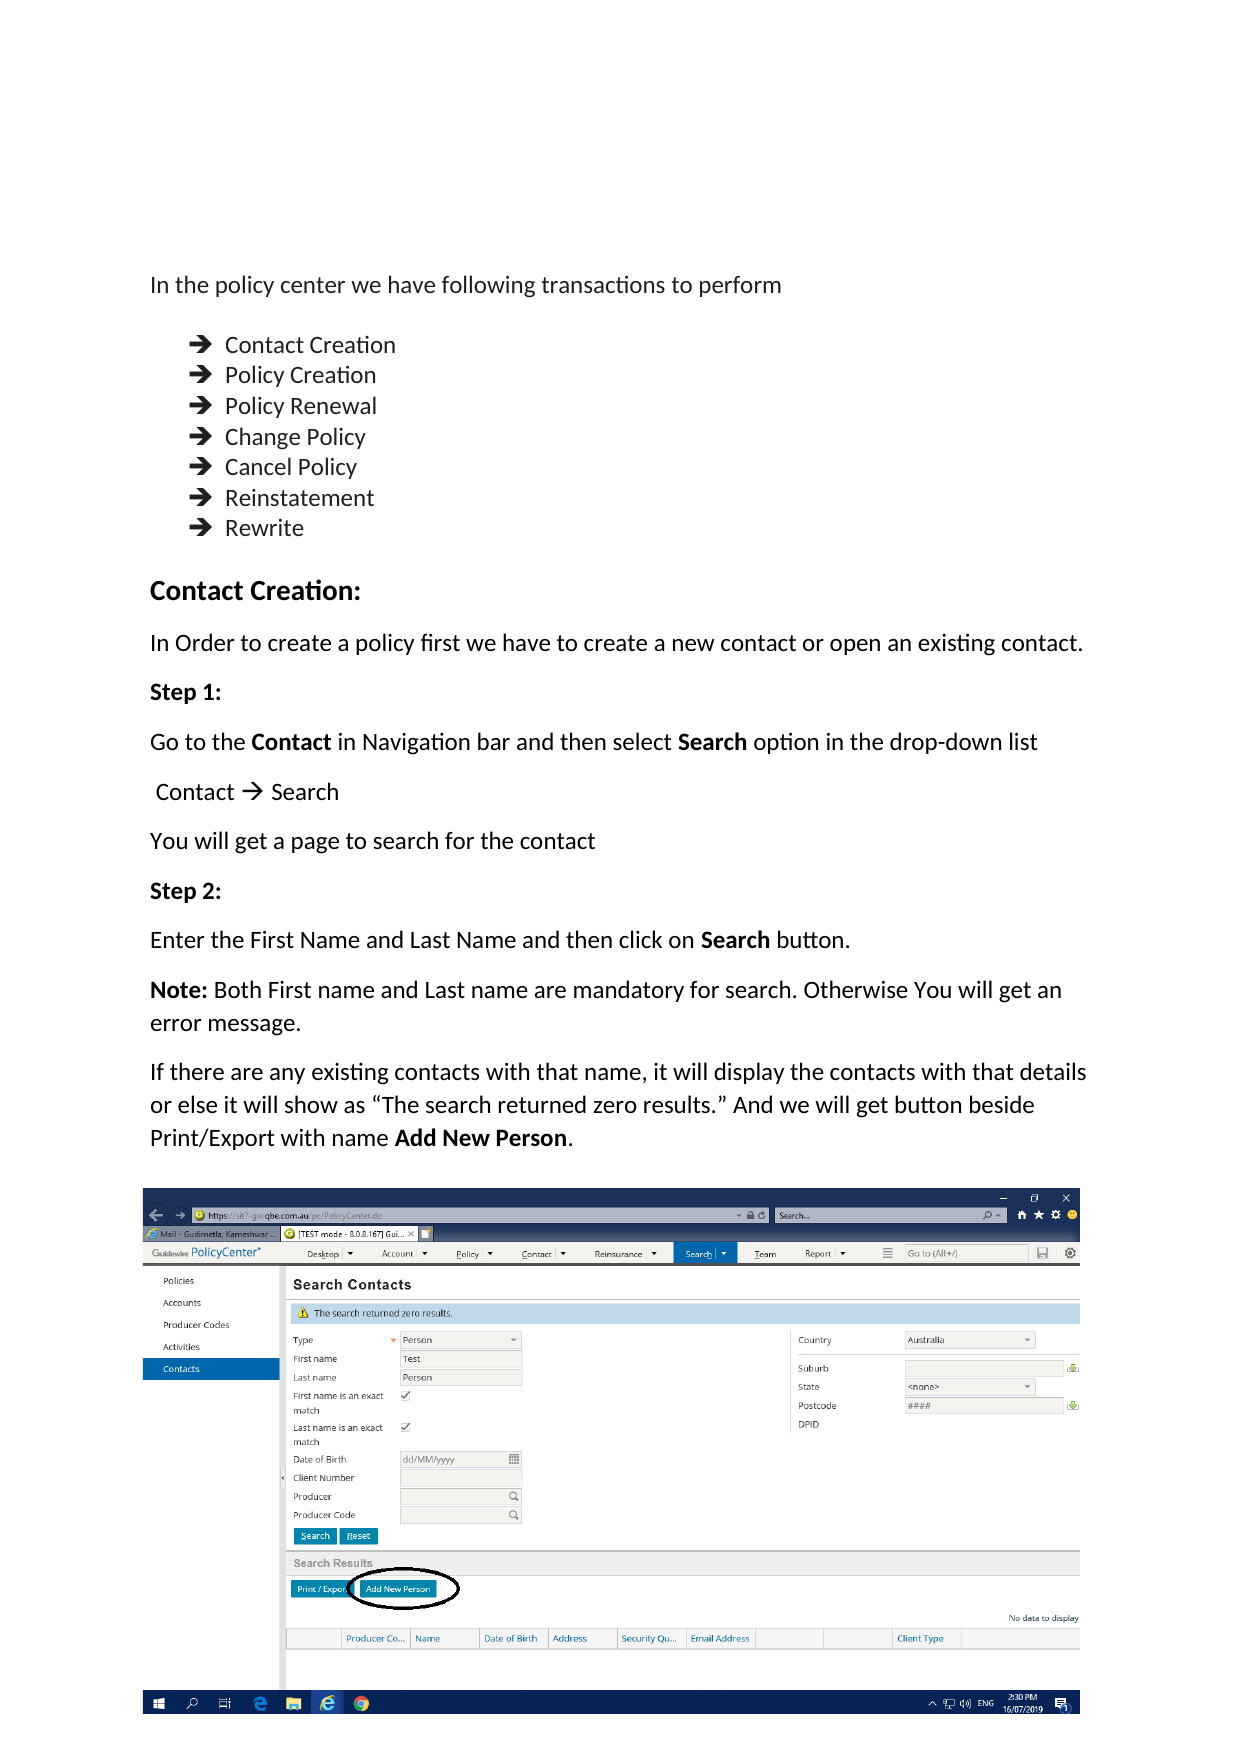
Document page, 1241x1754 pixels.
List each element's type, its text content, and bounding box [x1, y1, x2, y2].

list Change Policy [187, 421, 1090, 451]
list Rewrite [187, 512, 1090, 543]
list Reinstatement [187, 482, 1090, 512]
text Step 2: [150, 875, 1090, 905]
list Policy Renewal [187, 390, 1090, 421]
text Step 1: [150, 677, 1090, 707]
list Policy Creation [187, 359, 1090, 390]
text Enter the First Name and Last Name and then click on Search button. [150, 924, 1090, 955]
text Contact Search [150, 776, 1090, 806]
picture [142, 1188, 1079, 1713]
text Go to the Contact in Navigation bar and then select Search option in the drop-down list [150, 726, 1090, 757]
text You will get a page to search for the contact [150, 825, 1090, 856]
text In the policy center we have following transactions to perform [150, 269, 1090, 300]
list Contact Creation [187, 329, 1090, 359]
text In Order to create a policy first we have to create a new contact or open an existing contact. [150, 627, 1090, 657]
text Note: Both First name and Last name are mandatory for search. Otherwise You will get an error message. [150, 974, 1090, 1037]
list Cancel Policy [187, 451, 1090, 482]
text Contact Creation: [150, 572, 1090, 607]
text If there are any existing contacts with that name, it will display the contacts with that details or else it will show as “The search returned zero results.” And we will get button beside Print/Export with name Add New Person. [150, 1057, 1090, 1153]
